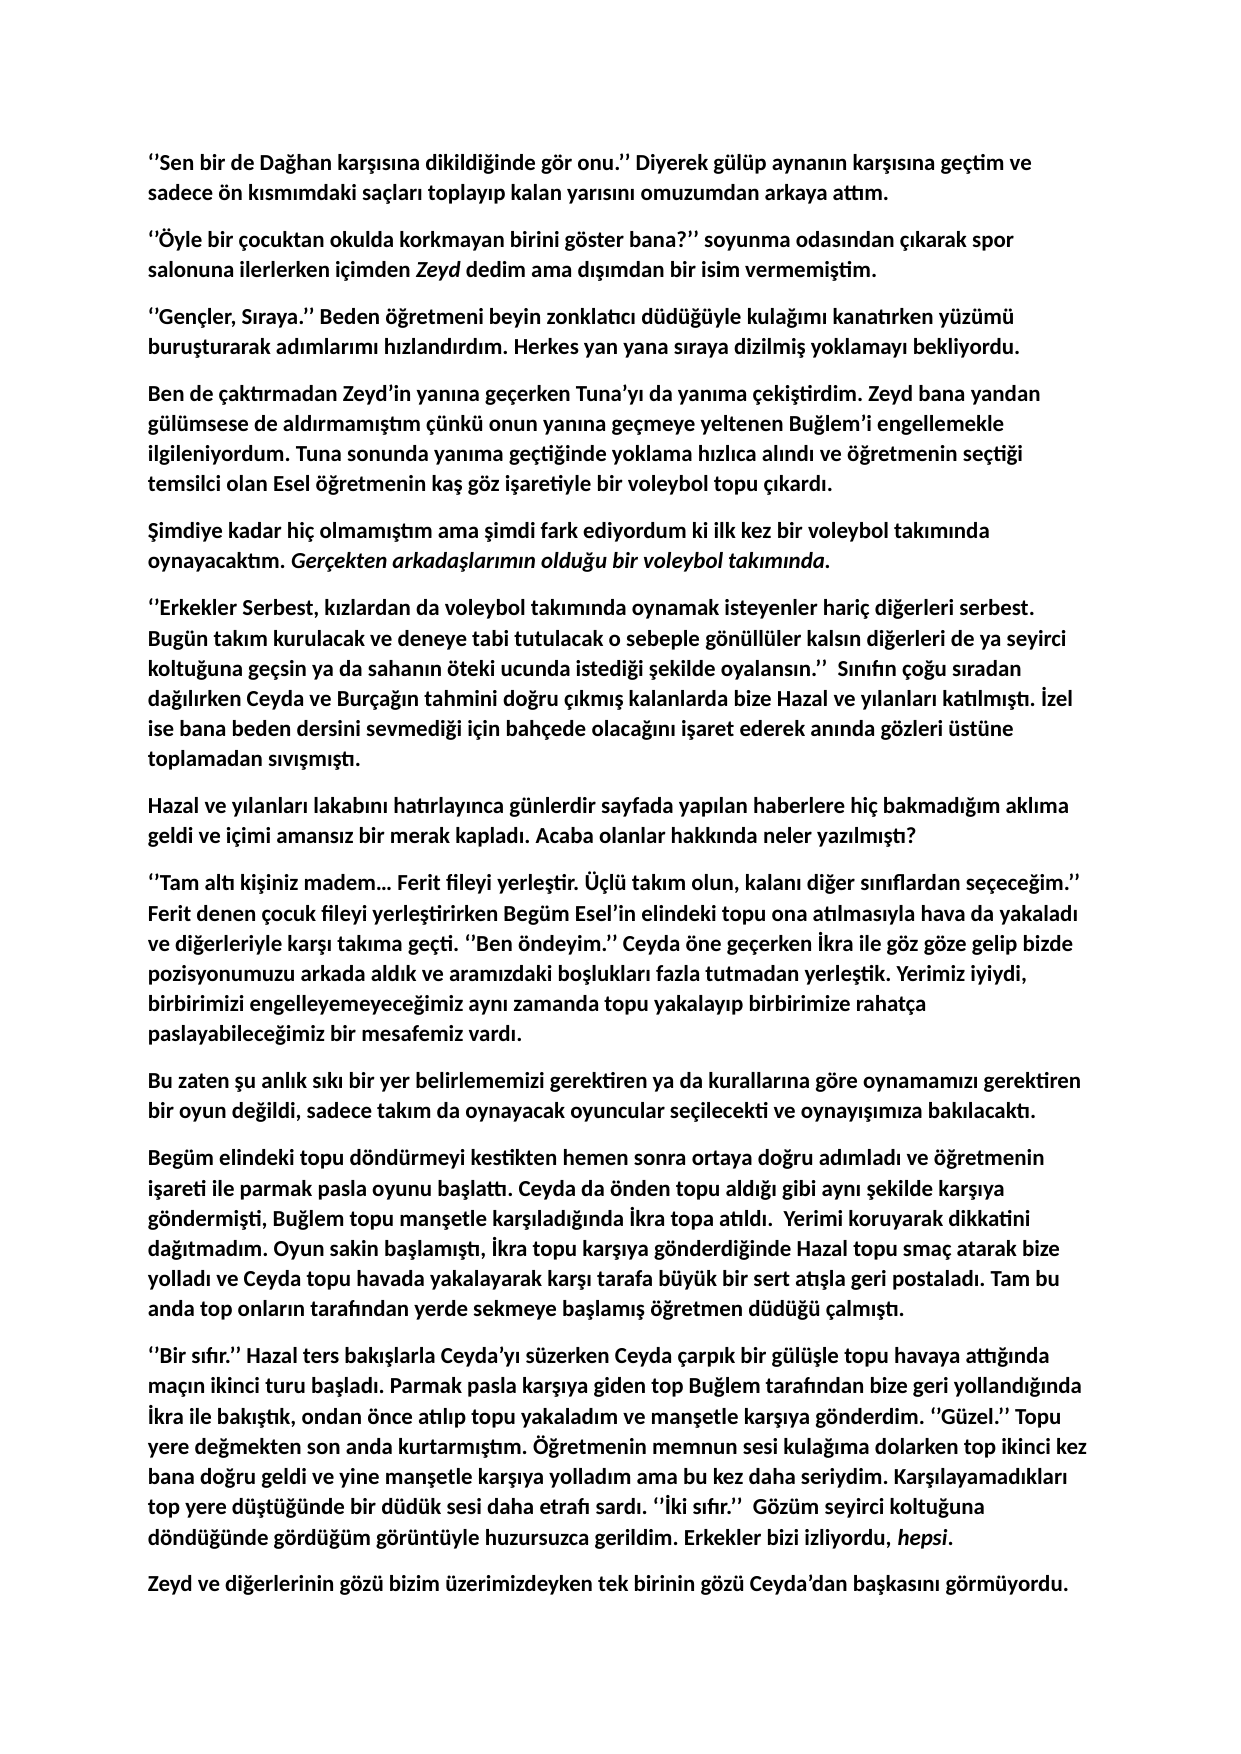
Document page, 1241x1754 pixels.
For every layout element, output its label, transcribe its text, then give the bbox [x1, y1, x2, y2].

text Şimdiye kadar hiç olmamıştım ama şimdi fark ediyordum ki ilk kez bir voleybol takımında oynayacaktım. Gerçekten arkadaşlarımın olduğu bir voleybol takımında. [148, 516, 1093, 574]
text Begüm elindeki topu döndürmeyi kestikten hemen sonra ortaya doğru adımladı ve öğretmenin işareti ile parmak pasla oyunu başlattı. Ceyda da önden topu aldığı gibi aynı şekilde karşıya göndermişti, Buğlem topu manşetle karşıladığında İkra topa atıldı. Yerimi koruyarak dikkatini dağıtmadım. Oyun sakin başlamıştı, İkra topu karşıya gönderdiğinde Hazal topu smaç atarak bize yolladı ve Ceyda topu havada yakalayarak karşı tarafa büyük bir sert atışla geri postaladı. Tam bu anda top onların tarafından yerde sekmeye başlamış öğretmen düdüğü çalmıştı. [148, 1143, 1093, 1322]
text ‘’Tam altı kişiniz madem… Ferit fileyi yerleştir. Üçlü takım olun, kalanı diğer sınıflardan seçeceğim.’’ Ferit denen çocuk fileyi yerleştirirken Begüm Esel’in elindeki topu ona atılmasıyla hava da yakaladı ve diğerleriyle karşı takıma geçti. ‘’Ben öndeyim.’’ Ceyda öne geçerken İkra ile göz göze gelip bizde pozisyonumuzu arkada aldık ve aramızdaki boşlukları fazla tutmadan yerleştik. Yerimiz iyiydi, birbirimizi engelleyemeyeceğimiz aynı zamanda topu yakalayıp birbirimize rahatça paslayabileceğimiz bir mesafemiz vardı. [148, 868, 1093, 1047]
text Bu zaten şu anlık sıkı bir yer belirlememizi gerektiren ya da kurallarına göre oynamamızı gerektiren bir oyun değildi, sadece takım da oynayacak oyuncular seçilecekti ve oynayışımıza bakılacaktı. [148, 1066, 1093, 1124]
text Hazal ve yılanları lakabını hatırlayınca günlerdir sayfada yapılan haberlere hiç bakmadığım aklıma geldi ve içimi amansız bir merak kapladı. Acaba olanlar hakkında neler yazılmıştı? [148, 791, 1093, 849]
text ‘’Gençler, Sıraya.’’ Beden öğretmeni beyin zonklatıcı düdüğüyle kulağımı kanatırken yüzümü buruşturarak adımlarımı hızlandırdım. Herkes yan yana sıraya dizilmiş yoklamayı bekliyordu. [148, 302, 1093, 360]
text ‘’Bir sıfır.’’ Hazal ters bakışlarla Ceyda’yı süzerken Ceyda çarpık bir gülüşle topu havaya attığında maçın ikinci turu başladı. Parmak pasla karşıya giden top Buğlem tarafından bize geri yollandığında İkra ile bakıştık, ondan önce atılıp topu yakaladım ve manşetle karşıya gönderdim. ‘’Güzel.’’ Topu yere değmekten son anda kurtarmıştım. Öğretmenin memnun sesi kulağıma dolarken top ikinci kez bana doğru geldi ve yine manşetle karşıya yolladım ama bu kez daha seriydim. Karşılayamadıkları top yere düştüğünde bir düdük sesi daha etrafı sardı. ‘’İki sıfır.’’ Gözüm seyirci koltuğuna döndüğünde gördüğüm görüntüyle huzursuzca gerildim. Erkekler bizi izliyordu, hepsi. [148, 1341, 1093, 1551]
text ‘’Öyle bir çocuktan okulda korkmayan birini göster bana?’’ soyunma odasından çıkarak spor salonuna ilerlerken içimden Zeyd dedim ama dışımdan bir isim vermemiştim. [148, 225, 1093, 283]
text Zeyd ve diğerlerinin gözü bizim üzerimizdeyken tek birinin gözü Ceyda’dan başkasını görmüyordu. [148, 1569, 1093, 1597]
text ‘’Sen bir de Dağhan karşısına dikildiğinde gör onu.’’ Diyerek gülüp aynanın karşısına geçtim ve sadece ön kısmımdaki saçları toplayıp kalan yarısını omuzumdan arkaya attım. [148, 148, 1093, 206]
text Ben de çaktırmadan Zeyd’in yanına geçerken Tuna’yı da yanıma çekiştirdim. Zeyd bana yandan gülümsese de aldırmamıştım çünkü onun yanına geçmeye yeltenen Buğlem’i engellemekle ilgileniyordum. Tuna sonunda yanıma geçtiğinde yoklama hızlıca alındı ve öğretmenin seçtiği temsilci olan Esel öğretmenin kaş göz işaretiyle bir voleybol topu çıkardı. [148, 379, 1093, 497]
text ‘’Erkekler Serbest, kızlardan da voleybol takımında oynamak isteyenler hariç diğerleri serbest. Bugün takım kurulacak ve deneye tabi tutulacak o sebeple gönüllüler kalsın diğerleri de ya seyirci koltuğuna geçsin ya da sahanın öteki ucunda istediği şekilde oyalansın.’’ Sınıfın çoğu sıradan dağılırken Ceyda ve Burçağın tahmini doğru çıkmış kalanlarda bize Hazal ve yılanları katılmıştı. İzel ise bana beden dersini sevmediği için bahçede olacağını işaret ederek anında gözleri üstüne toplamadan sıvışmıştı. [148, 593, 1093, 772]
